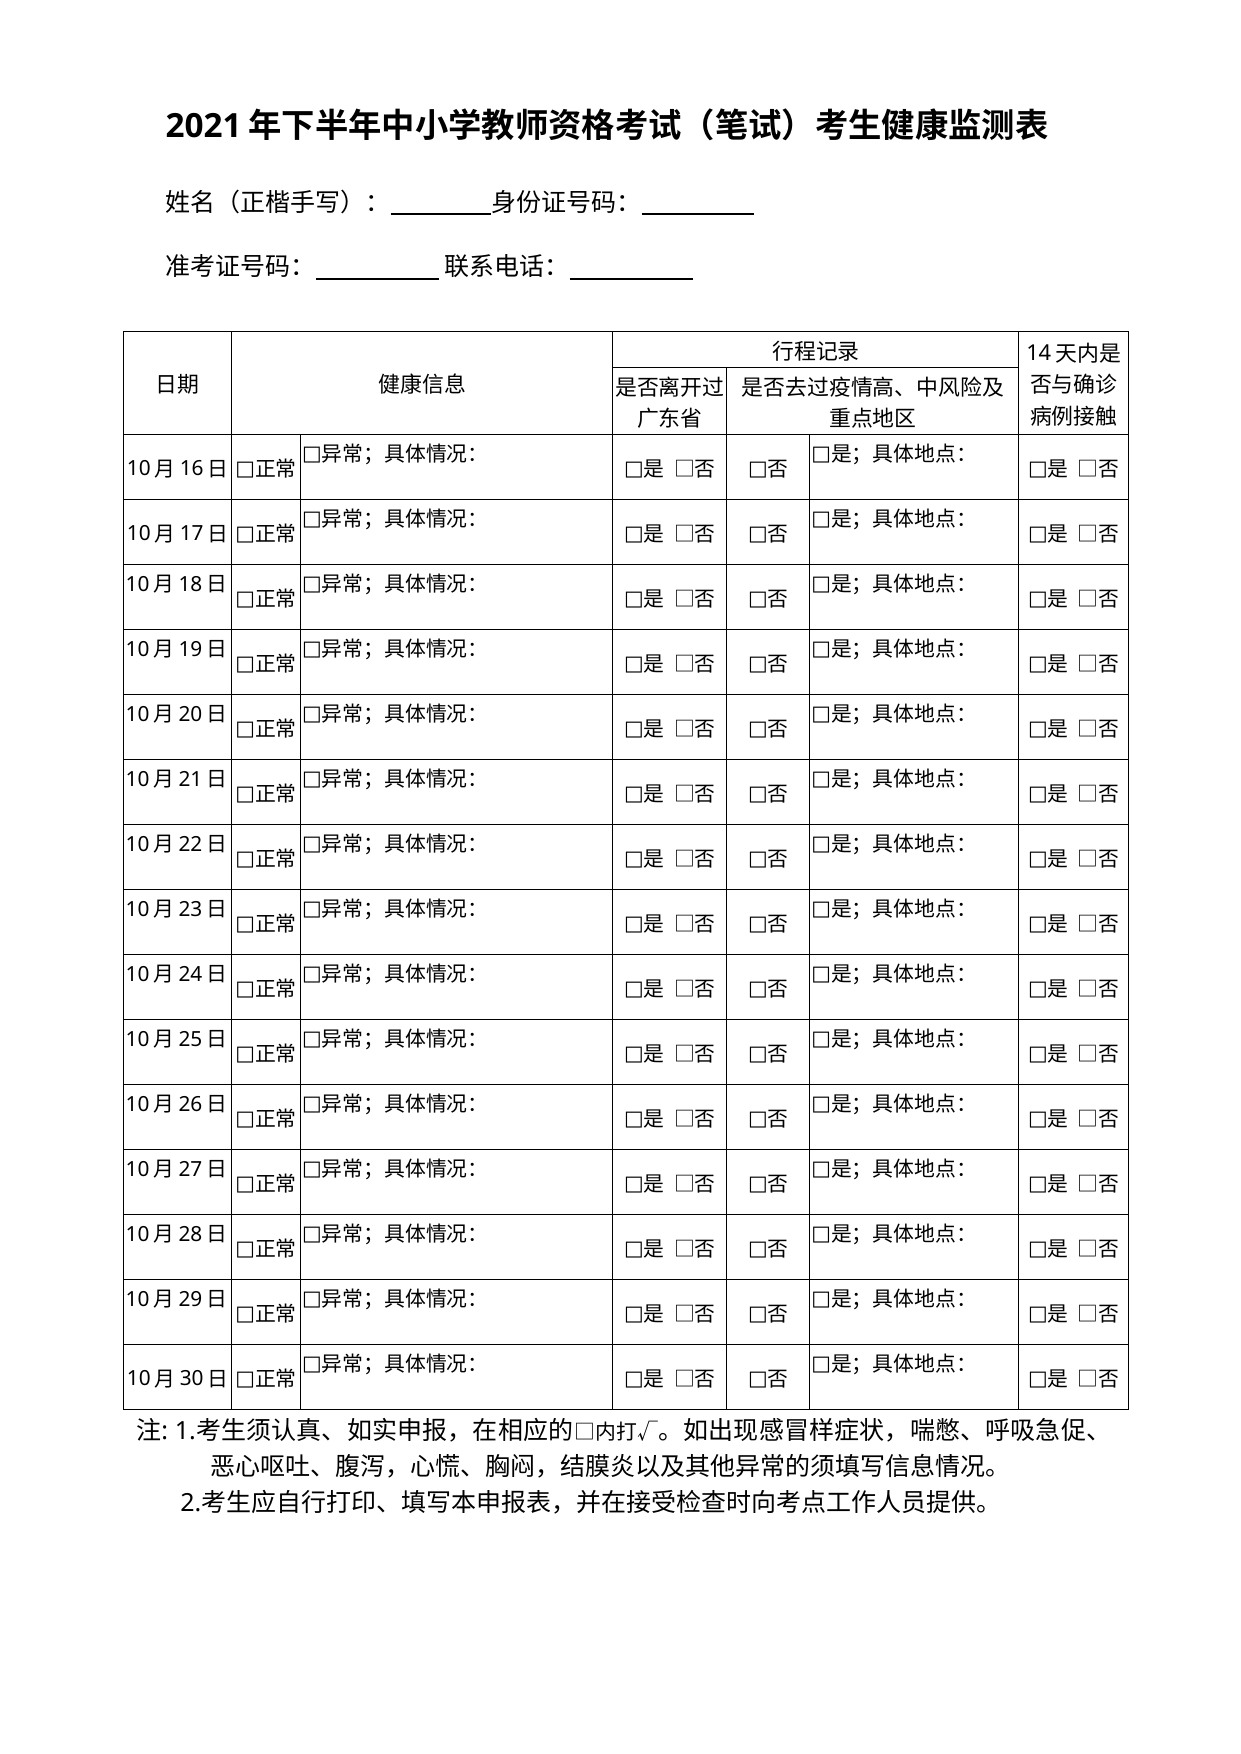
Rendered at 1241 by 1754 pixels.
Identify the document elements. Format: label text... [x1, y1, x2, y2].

table_cell 10月23日 [124, 890, 231, 954]
table_cell 10月16日 [124, 435, 231, 499]
table_cell □是 □否 [1019, 1150, 1128, 1214]
table_cell □是 □否 [613, 955, 726, 1019]
table_cell 10月26日 [124, 1085, 231, 1149]
table_cell □是 □否 [1019, 435, 1128, 499]
table_cell □是 □否 [613, 890, 726, 954]
table_cell □异常；具体情况： [301, 1020, 612, 1084]
table_cell □是 □否 [613, 1085, 726, 1149]
table_cell □否 [727, 1345, 809, 1409]
table_cell □正常 [232, 1085, 300, 1149]
table_cell 10月22日 [124, 825, 231, 889]
table_cell □是 □否 [613, 1215, 726, 1279]
table_cell 10月21日 [124, 760, 231, 824]
table_cell □是 □否 [1019, 825, 1128, 889]
table_cell □否 [727, 760, 809, 824]
table_cell □是；具体地点： [810, 435, 1018, 499]
table_cell □否 [727, 890, 809, 954]
table_cell □是；具体地点： [810, 1150, 1018, 1214]
table_cell □正常 [232, 695, 300, 759]
table_cell □是；具体地点： [810, 695, 1018, 759]
table_cell □正常 [232, 890, 300, 954]
table_cell □正常 [232, 435, 300, 499]
table_cell □是 □否 [613, 565, 726, 629]
table_cell 10月18日 [124, 565, 231, 629]
table_cell 10月25日 [124, 1020, 231, 1084]
table_cell 10月20日 [124, 695, 231, 759]
table_cell □正常 [232, 825, 300, 889]
table_cell □是；具体地点： [810, 565, 1018, 629]
table_cell □正常 [232, 760, 300, 824]
table_cell □异常；具体情况： [301, 695, 612, 759]
table_cell □是；具体地点： [810, 630, 1018, 694]
table_cell □异常；具体情况： [301, 565, 612, 629]
table_cell □正常 [232, 955, 300, 1019]
table_header 14天内是否与确诊病例接触 [1019, 332, 1128, 434]
table_cell □是；具体地点： [810, 1280, 1018, 1344]
table_cell 是否去过疫情高、中风险及 重点地区 [727, 368, 1018, 434]
table_cell □是；具体地点： [810, 890, 1018, 954]
table_cell □是 □否 [1019, 1085, 1128, 1149]
table_cell □异常；具体情况： [301, 955, 612, 1019]
table_cell □是 □否 [613, 630, 726, 694]
table_cell □否 [727, 1085, 809, 1149]
table_cell □否 [727, 565, 809, 629]
table_cell □异常；具体情况： [301, 1215, 612, 1279]
table_cell □正常 [232, 1020, 300, 1084]
table_cell □异常；具体情况： [301, 1280, 612, 1344]
table_cell □是 □否 [1019, 955, 1128, 1019]
table_cell □是 □否 [1019, 500, 1128, 564]
text 准考证号码： 联系电话： [165, 247, 1087, 283]
table_cell □异常；具体情况： [301, 1150, 612, 1214]
table_cell □否 [727, 630, 809, 694]
table_cell □是；具体地点： [810, 760, 1018, 824]
table_cell □是 □否 [613, 500, 726, 564]
table_header 日期 [124, 332, 231, 434]
table_cell □异常；具体情况： [301, 1085, 612, 1149]
table_header 行程记录 [613, 332, 1018, 367]
table_cell □是；具体地点： [810, 1020, 1018, 1084]
table_cell □是 □否 [1019, 1280, 1128, 1344]
table_cell □是 □否 [613, 1150, 726, 1214]
table_cell 10月28日 [124, 1215, 231, 1279]
text 2.考生应自行打印、填写本申报表，并在接受检查时向考点工作人员提供。 [165, 1483, 1087, 1519]
table_cell 是否离开过广东省 [613, 368, 726, 434]
table_cell □是；具体地点： [810, 825, 1018, 889]
table_cell □异常；具体情况： [301, 1345, 612, 1409]
table_cell □否 [727, 955, 809, 1019]
table_cell □是；具体地点： [810, 1215, 1018, 1279]
table_cell □正常 [232, 1280, 300, 1344]
table_cell □正常 [232, 1345, 300, 1409]
table_cell □异常；具体情况： [301, 825, 612, 889]
table_cell □否 [727, 1280, 809, 1344]
table_cell □是 □否 [613, 760, 726, 824]
table_cell □正常 [232, 630, 300, 694]
table_cell □否 [727, 435, 809, 499]
table_cell □是 □否 [613, 1345, 726, 1409]
table_cell □否 [727, 1215, 809, 1279]
table_cell □是 □否 [1019, 565, 1128, 629]
table_cell □否 [727, 500, 809, 564]
table_cell □是 □否 [613, 825, 726, 889]
table_cell □否 [727, 1150, 809, 1214]
table_cell 10月30日 [124, 1345, 231, 1409]
table_cell □异常；具体情况： [301, 890, 612, 954]
table_cell □是 □否 [1019, 695, 1128, 759]
table_cell 10月17日 [124, 500, 231, 564]
table_cell □是 □否 [1019, 1215, 1128, 1279]
table_cell □是 □否 [1019, 890, 1128, 954]
text 姓名（正楷手写）： 身份证号码： [165, 182, 1087, 218]
text 2021年下半年中小学教师资格考试（笔试）考生健康监测表 [165, 99, 1087, 147]
table_cell □是；具体地点： [810, 1085, 1018, 1149]
table_cell □是；具体地点： [810, 500, 1018, 564]
table_cell □异常；具体情况： [301, 630, 612, 694]
table_header 健康信息 [232, 332, 612, 434]
table_cell □是；具体地点： [810, 955, 1018, 1019]
table_cell □否 [727, 695, 809, 759]
table_cell 10月29日 [124, 1280, 231, 1344]
table_cell □是 □否 [1019, 1020, 1128, 1084]
table_cell □是 □否 [1019, 760, 1128, 824]
table_cell 10月27日 [124, 1150, 231, 1214]
table_cell □正常 [232, 565, 300, 629]
table_cell □正常 [232, 500, 300, 564]
table_cell □异常；具体情况： [301, 435, 612, 499]
table_cell □异常；具体情况： [301, 500, 612, 564]
table_cell 10月24日 [124, 955, 231, 1019]
table_cell □是 □否 [613, 695, 726, 759]
table_cell □否 [727, 1020, 809, 1084]
text 注: 1.考生须认真、如实申报，在相应的□内打√。如出现感冒样症状，喘憋、呼吸急促、恶心呕吐、腹泻，心慌、胸闷，结膜炎以及其他异常的须填写信息情况。 [136, 1410, 1087, 1483]
table_cell □是 □否 [613, 1280, 726, 1344]
table_cell □是 □否 [613, 1020, 726, 1084]
table_cell 10月19日 [124, 630, 231, 694]
table_cell □正常 [232, 1150, 300, 1214]
table_cell □否 [727, 825, 809, 889]
table_cell □是 □否 [1019, 630, 1128, 694]
table_cell □异常；具体情况： [301, 760, 612, 824]
table_cell □正常 [232, 1215, 300, 1279]
table_cell □是 □否 [613, 435, 726, 499]
table_cell □是 □否 [1019, 1345, 1128, 1409]
table_cell □是；具体地点： [810, 1345, 1018, 1409]
